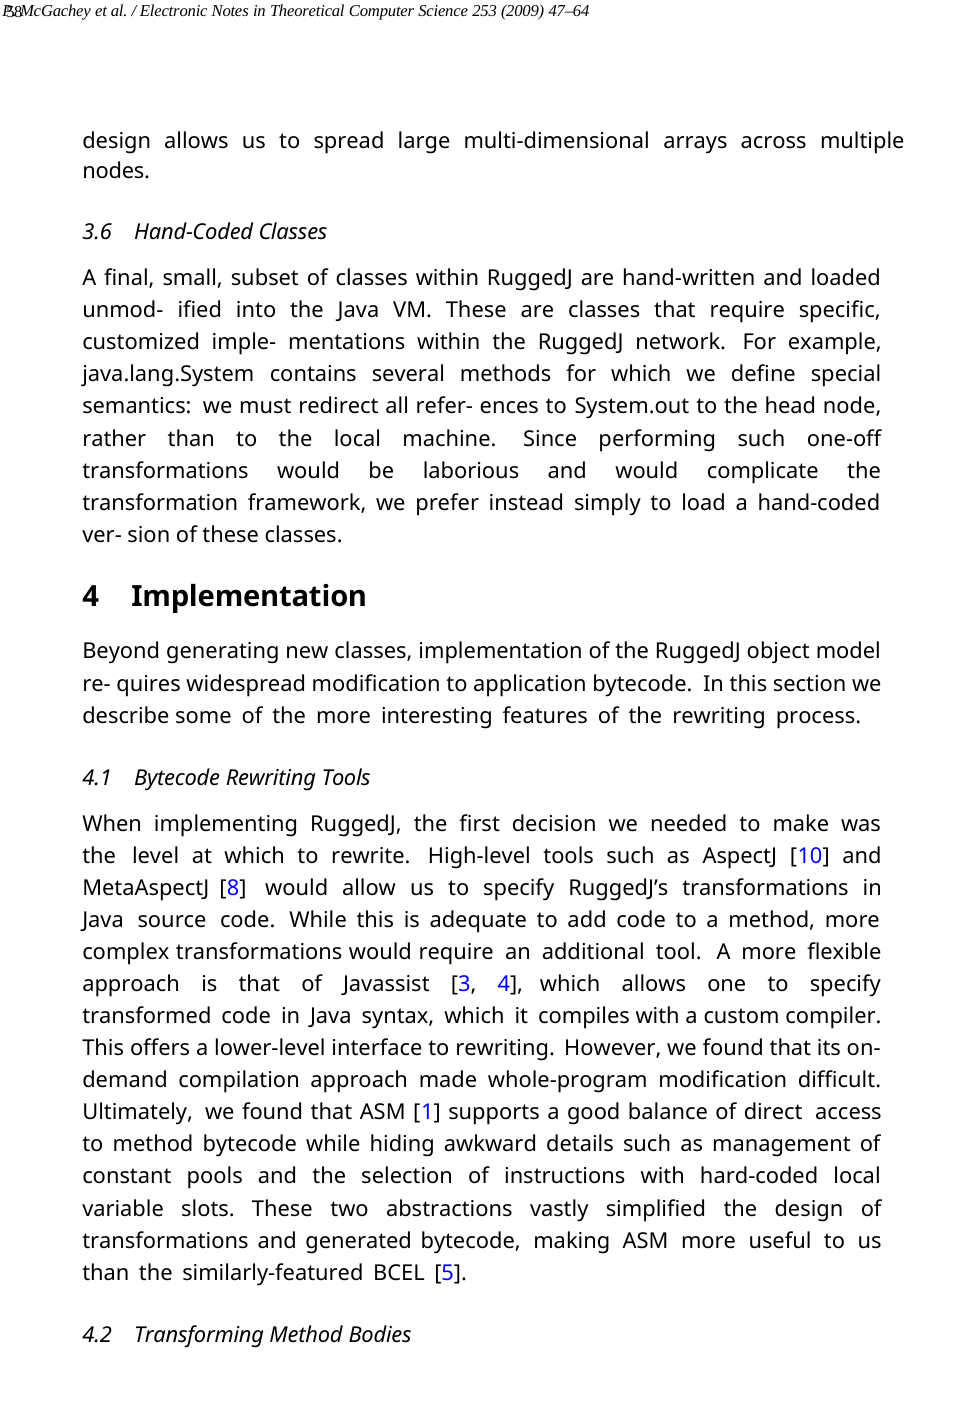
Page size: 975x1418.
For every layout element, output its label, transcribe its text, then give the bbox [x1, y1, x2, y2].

list Hand-Coded Classes [82, 216, 904, 246]
text Beyond generating new classes, implementation of the RuggedJ object model re- quires widespread modification to application bytecode. In this section we describe some of the more interesting features of the rewriting process. [82, 636, 882, 729]
text design allows us to spread large multi-dimensional arrays across multiple nodes. [82, 125, 904, 184]
list Bytecode Rewriting Tools [82, 762, 904, 791]
subtitle Implementation [82, 575, 904, 615]
list Transforming Method Bodies [82, 1319, 904, 1349]
text When implementing RuggedJ, the first decision we needed to make was the level at which to rewrite. High-level tools such as AspectJ [10] and MetaAspectJ [8] would allow us to specify RuggedJ’s transformations in Java source code. While this is adequate to add code to a method, more complex transformations would require an additional tool. A more flexible approach is that of Javassist [3, 4], which allows one to specify transformed code in Java syntax, which it compiles with a custom compiler. This offers a lower-level interface to rewriting. However, we found that its on-demand compilation approach made whole-program modification difficult. Ultimately, we found that ASM [1] supports a good balance of direct access to method bytecode while hiding awkward details such as management of constant pools and the selection of instructions with hard-coded local variable slots. These two abstractions vastly simplified the design of transformations and generated bytecode, making ASM more useful to us than the similarly-featured BCEL [5]. [82, 807, 882, 1286]
text A final, small, subset of classes within RuggedJ are hand-written and loaded unmod- ified into the Java VM. These are classes that require specific, customized imple- mentations within the RuggedJ network. For example, java.lang.System contains several methods for which we define special semantics: we must redirect all refer- ences to System.out to the head node, rather than to the local machine. Since performing such one-off transformations would be laborious and would complicate the transformation framework, we prefer instead simply to load a hand-coded ver- sion of these classes. [82, 262, 882, 549]
